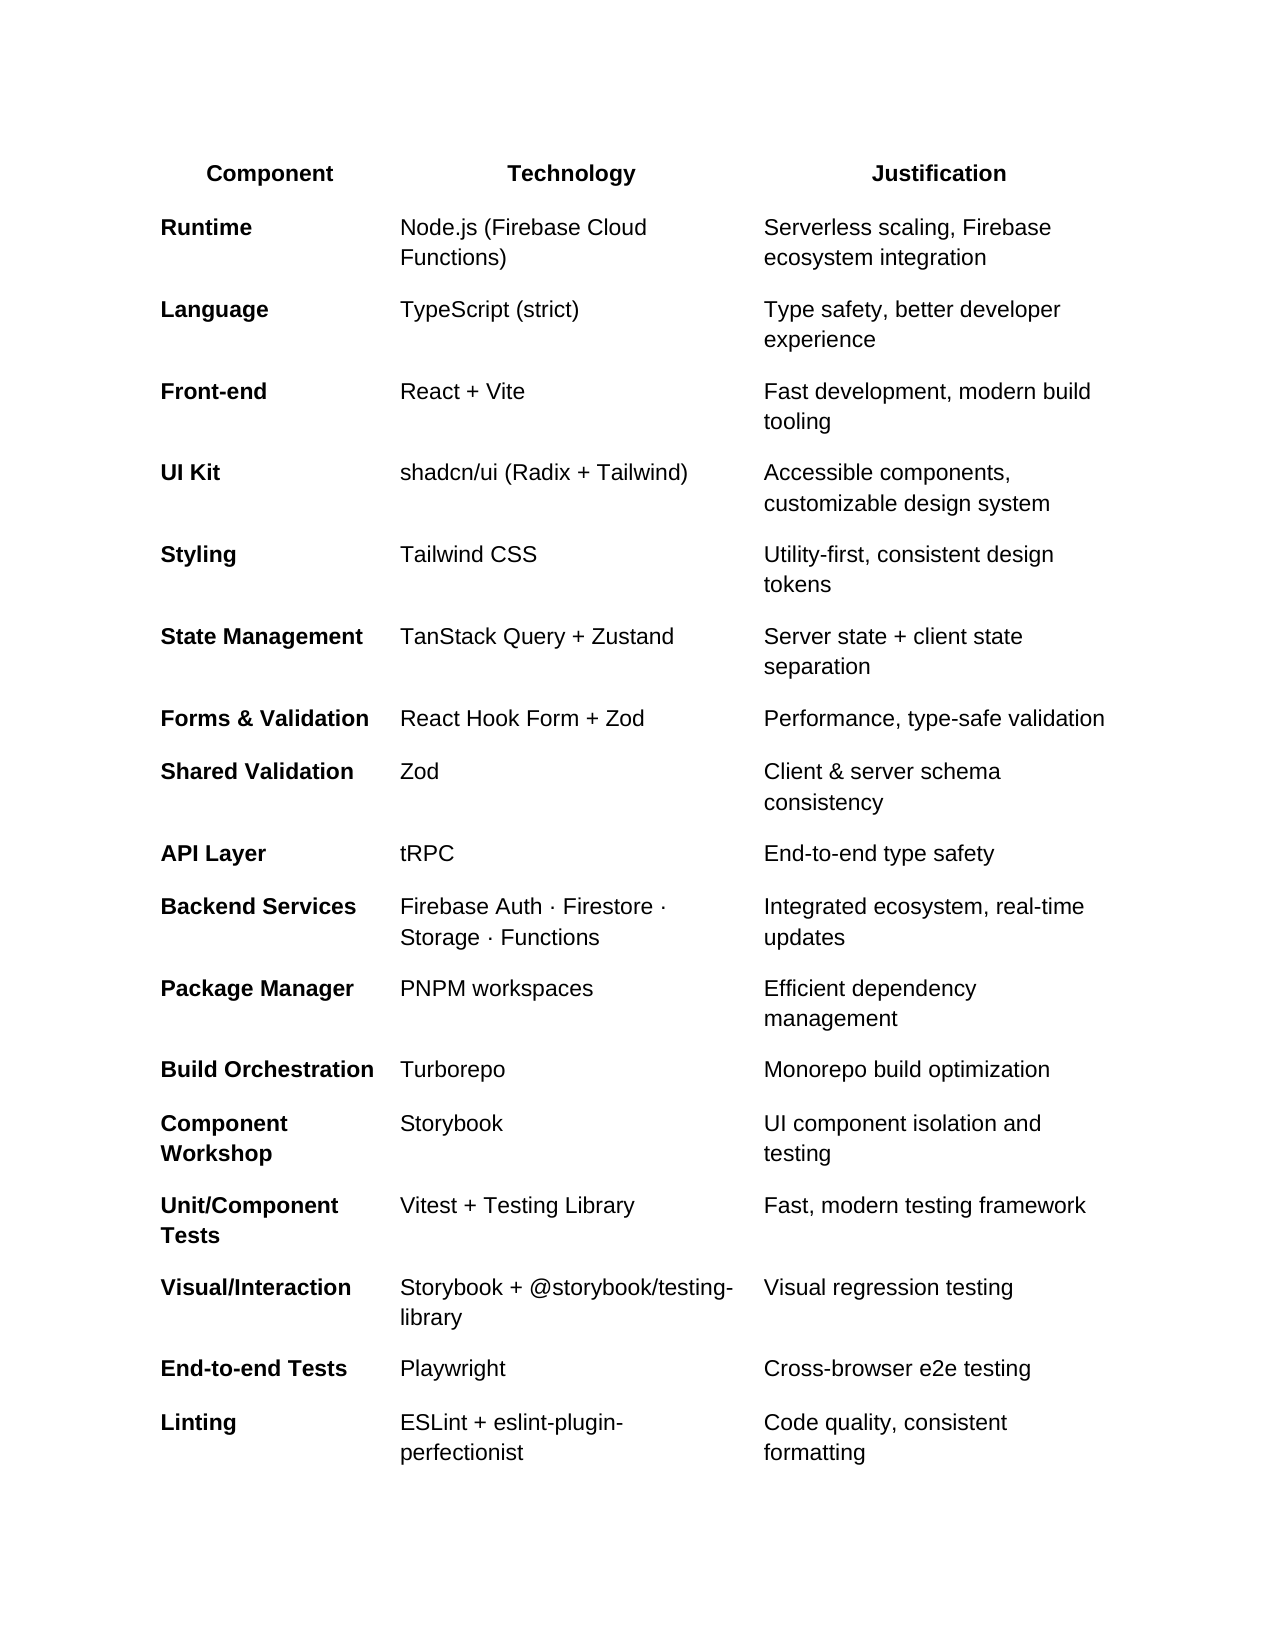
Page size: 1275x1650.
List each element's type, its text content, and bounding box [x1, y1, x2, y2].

table_cell API Layer [150, 829, 389, 883]
table_cell Server state + client state separation [753, 613, 1125, 694]
table_cell Turborepo [389, 1046, 753, 1099]
table_header Justification [753, 150, 1125, 204]
table_cell Vitest + Testing Library [389, 1181, 753, 1263]
table_cell Fast development, modern build tooling [753, 367, 1125, 449]
table_cell End-to-end Tests [150, 1345, 389, 1398]
table_cell Node.js (Firebase Cloud Functions) [389, 204, 753, 285]
table_cell Tailwind CSS [389, 531, 753, 612]
table_cell Backend Services [150, 883, 389, 964]
table_cell Serverless scaling, Firebase ecosystem integration [753, 204, 1125, 285]
table_cell PNPM workspaces [389, 965, 753, 1046]
table_cell Front-end [150, 367, 389, 449]
table_cell Zod [389, 748, 753, 829]
table_cell Runtime [150, 204, 389, 285]
table_cell Integrated ecosystem, real-time updates [753, 883, 1125, 964]
table_cell Fast, modern testing framework [753, 1181, 1125, 1263]
table_cell Package Manager [150, 965, 389, 1046]
table_cell UI Kit [150, 449, 389, 531]
table_cell Accessible components, customizable design system [753, 449, 1125, 531]
table_cell React Hook Form + Zod [389, 694, 753, 748]
table_cell tRPC [389, 829, 753, 883]
table_cell End-to-end type safety [753, 829, 1125, 883]
table_cell Monorepo build optimization [753, 1046, 1125, 1099]
table_cell Cross-browser e2e testing [753, 1345, 1125, 1398]
table_cell Performance, type-safe validation [753, 694, 1125, 748]
table_cell UI component isolation and testing [753, 1100, 1125, 1181]
table_cell Forms & Validation [150, 694, 389, 748]
table_cell shadcn/ui (Radix + Tailwind) [389, 449, 753, 531]
table_cell Storybook + @storybook/testing-library [389, 1263, 753, 1345]
table_cell Visual/Interaction [150, 1263, 389, 1345]
table_cell TanStack Query + Zustand [389, 613, 753, 694]
table_cell Styling [150, 531, 389, 612]
table_cell Linting [150, 1399, 389, 1480]
table_cell ESLint + eslint-plugin-perfectionist [389, 1399, 753, 1480]
table_cell Type safety, better developer experience [753, 285, 1125, 367]
table_cell Visual regression testing [753, 1263, 1125, 1345]
table_cell Shared Validation [150, 748, 389, 829]
table_cell Component Workshop [150, 1100, 389, 1181]
table_cell State Management [150, 613, 389, 694]
table_cell Utility-first, consistent design tokens [753, 531, 1125, 612]
table_cell Build Orchestration [150, 1046, 389, 1099]
table_cell Client & server schema consistency [753, 748, 1125, 829]
table_cell TypeScript (strict) [389, 285, 753, 367]
table_cell Firebase Auth · Firestore · Storage · Functions [389, 883, 753, 964]
table_header Component [150, 150, 389, 204]
table_cell Unit/Component Tests [150, 1181, 389, 1263]
table_cell Language [150, 285, 389, 367]
table_header Technology [389, 150, 753, 204]
table_cell React + Vite [389, 367, 753, 449]
table_cell Code quality, consistent formatting [753, 1399, 1125, 1480]
table_cell Efficient dependency management [753, 965, 1125, 1046]
table_cell Storybook [389, 1100, 753, 1181]
table_cell Playwright [389, 1345, 753, 1398]
